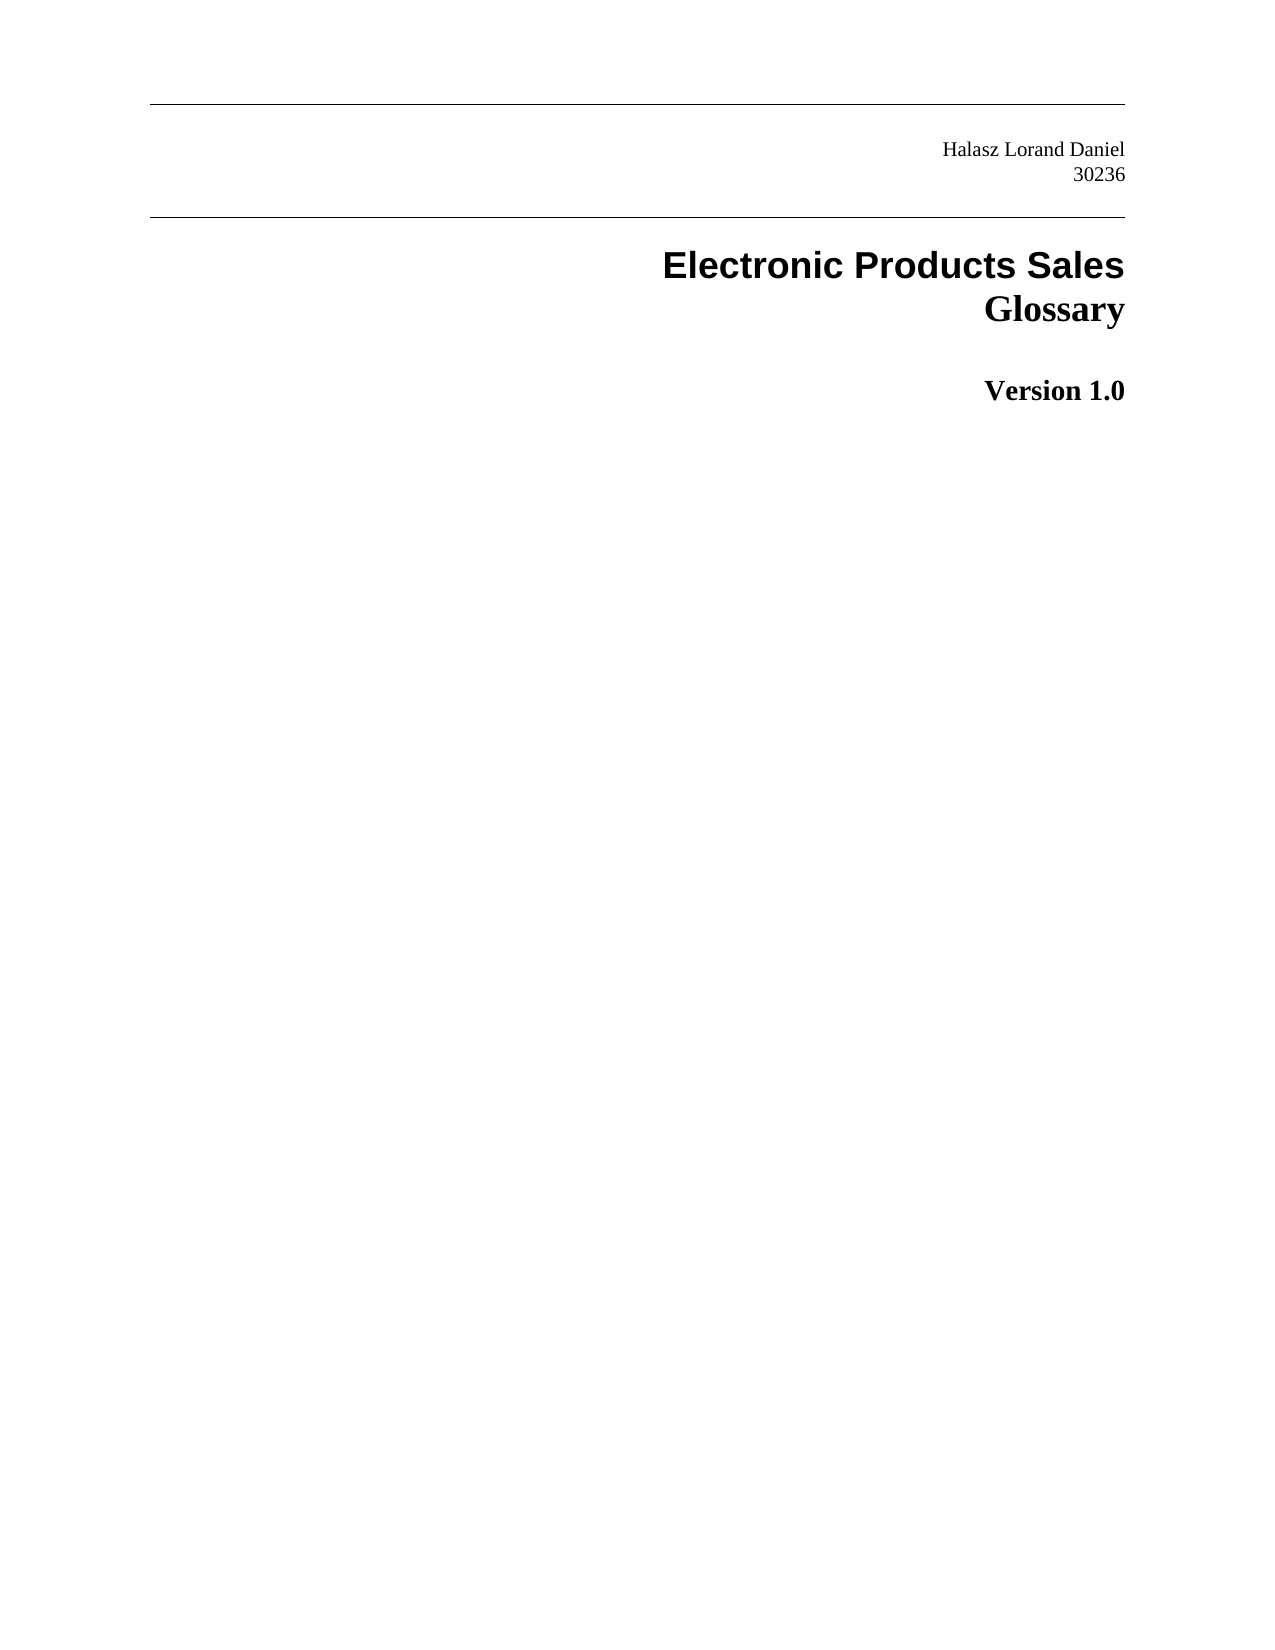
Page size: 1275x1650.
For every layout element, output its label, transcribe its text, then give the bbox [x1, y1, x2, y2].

title Electronic Products Sales [150, 243, 1125, 287]
title Version 1.0 [150, 373, 1125, 406]
title Glossary [150, 287, 1125, 330]
